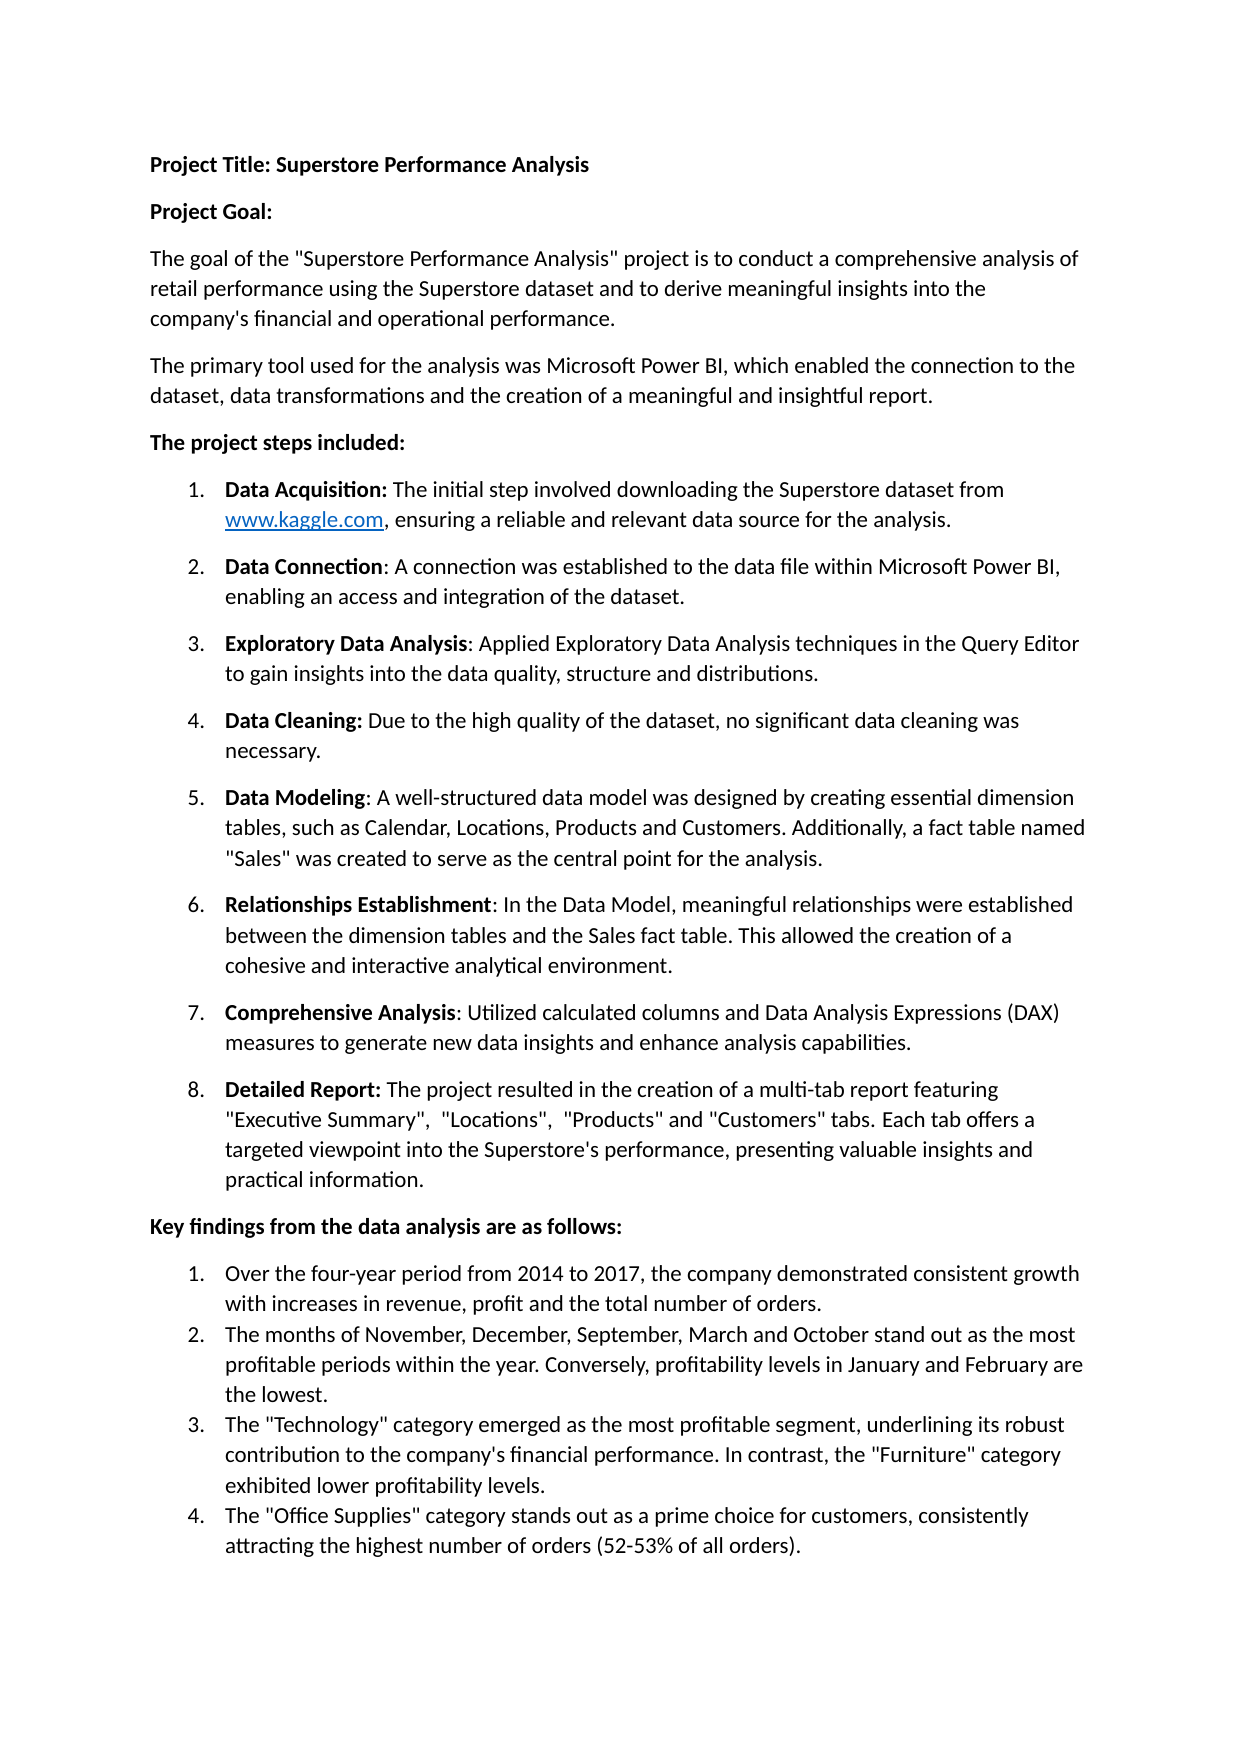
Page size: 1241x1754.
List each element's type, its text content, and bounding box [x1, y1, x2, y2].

list Data Connection: A connection was established to the data file within Microsoft Power BI, enabling an access and integration of the dataset. [187, 552, 1090, 610]
list Exploratory Data Analysis: Applied Exploratory Data Analysis techniques in the Query Editor to gain insights into the data quality, structure and distributions. [187, 629, 1090, 687]
text Key findings from the data analysis are as follows: [150, 1212, 1090, 1241]
list Data Acquisition: The initial step involved downloading the Superstore dataset from www.kaggle.com, ensuring a reliable and relevant data source for the analysis. [187, 475, 1090, 533]
text Project Goal: [150, 197, 1090, 225]
list Detailed Report: The project resulted in the creation of a multi-tab report featuring "Executive Summary", "Locations", "Products" and "Customers" tabs. Each tab offers a targeted viewpoint into the Superstore's performance, presenting valuable insights and practical information. [187, 1075, 1090, 1194]
list Comprehensive Analysis: Utilized calculated columns and Data Analysis Expressions (DAX) measures to generate new data insights and enhance analysis capabilities. [187, 998, 1090, 1056]
text The project steps included: [150, 428, 1090, 456]
list Data Cleaning: Due to the high quality of the dataset, no significant data cleaning was necessary. [187, 706, 1090, 764]
list Over the four-year period from 2014 to 2017, the company demonstrated consistent growth with increases in revenue, profit and the total number of orders. [187, 1259, 1090, 1318]
list Relationships Establishment: In the Data Model, meaningful relationships were established between the dimension tables and the Sales fact table. This allowed the creation of a cohesive and interactive analytical environment. [187, 891, 1090, 979]
list The "Office Supplies" category stands out as a prime choice for customers, consistently attracting the highest number of orders (52-53% of all orders). [187, 1501, 1090, 1559]
text Project Title: Superstore Performance Analysis [150, 150, 1090, 178]
text The primary tool used for the analysis was Microsoft Power BI, which enabled the connection to the dataset, data transformations and the creation of a meaningful and insightful report. [150, 351, 1090, 409]
list The months of November, December, September, March and October stand out as the most profitable periods within the year. Conversely, profitability levels in January and February are the lowest. [187, 1320, 1090, 1408]
list The "Technology" category emerged as the most profitable segment, underlining its robust contribution to the company's financial performance. In contrast, the "Furniture" category exhibited lower profitability levels. [187, 1410, 1090, 1499]
list Data Modeling: A well-structured data model was designed by creating essential dimension tables, such as Calendar, Locations, Products and Customers. Additionally, a fact table named "Sales" was created to serve as the central point for the analysis. [187, 783, 1090, 872]
text The goal of the "Superstore Performance Analysis" project is to conduct a comprehensive analysis of retail performance using the Superstore dataset and to derive meaningful insights into the company's financial and operational performance. [150, 244, 1090, 332]
